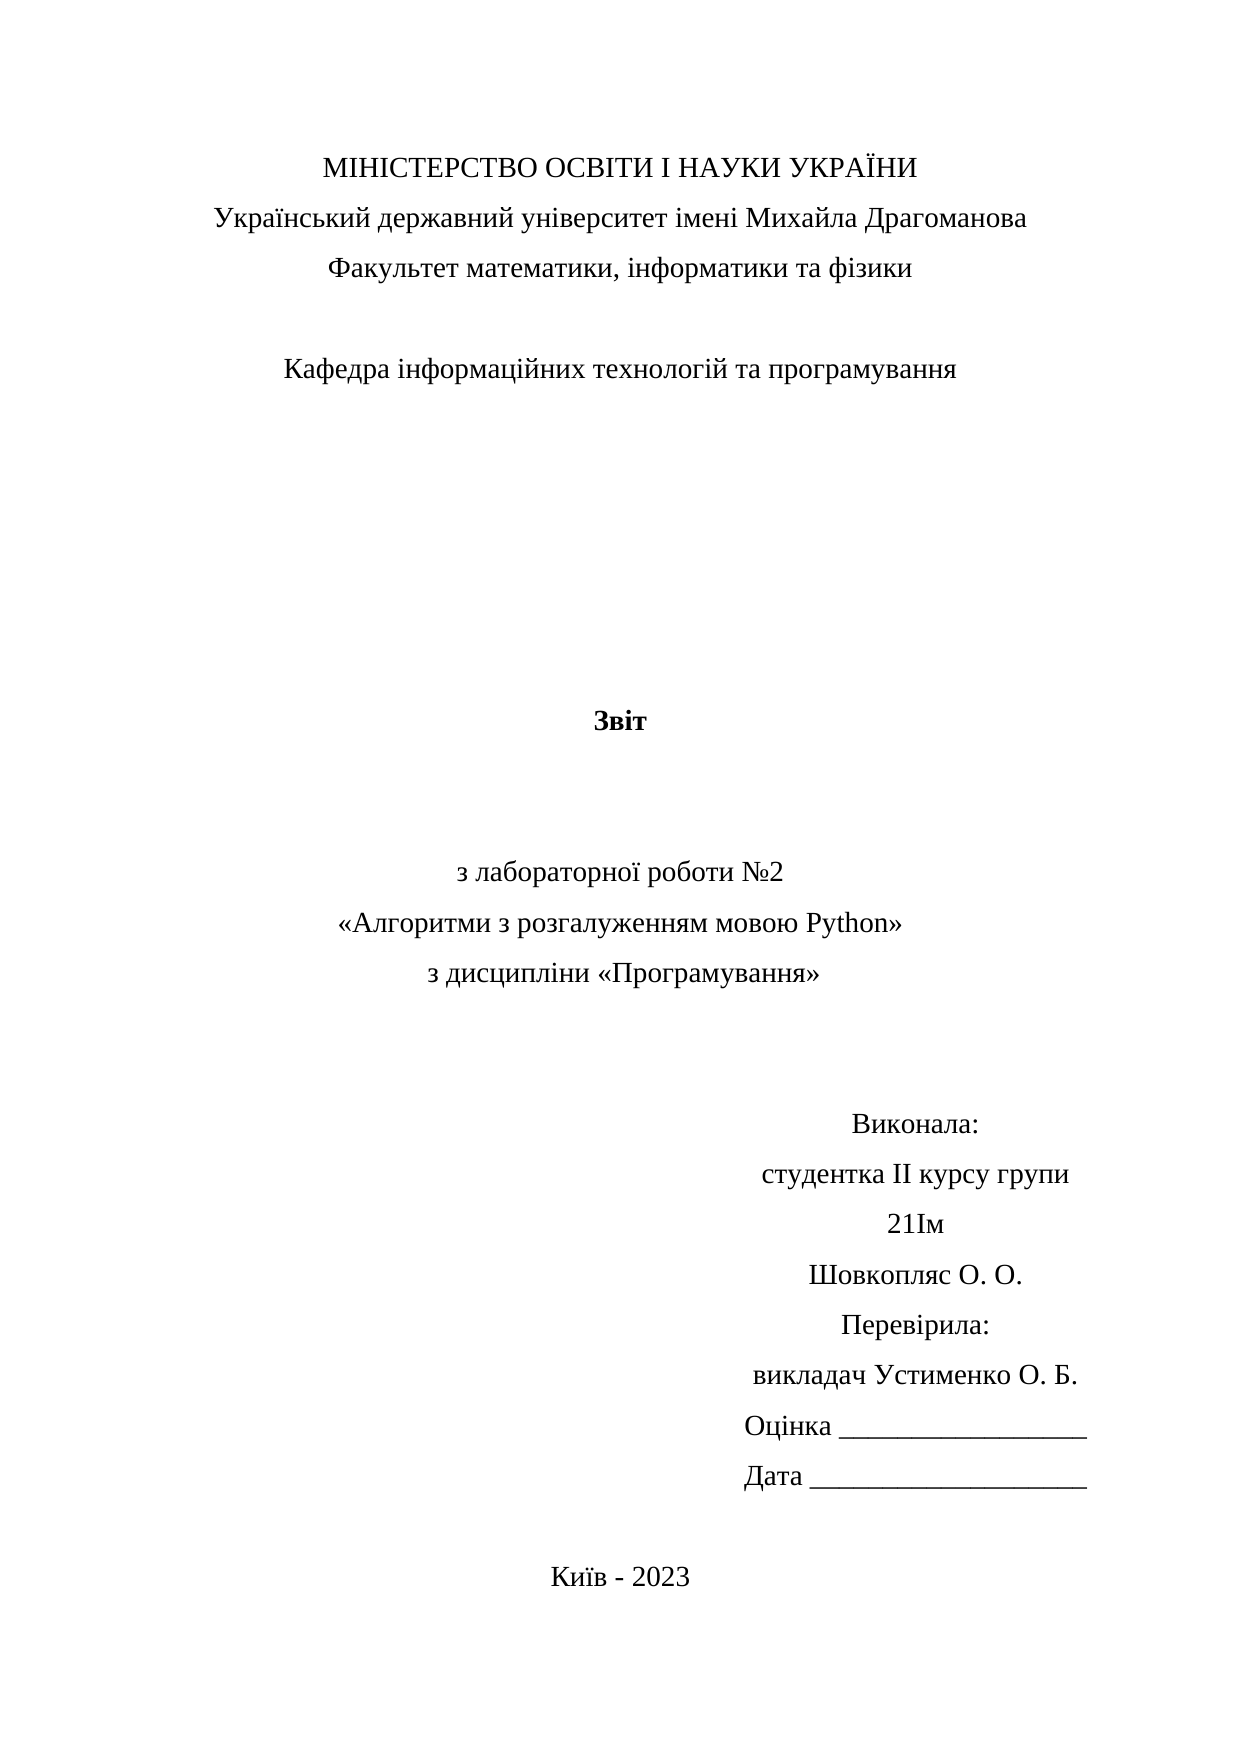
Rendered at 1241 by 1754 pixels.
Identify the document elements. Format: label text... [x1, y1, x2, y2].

text Шовкопляс О. О. [741, 1257, 1090, 1290]
text Український державний університет імені Михайла Драгоманова [150, 200, 1090, 234]
text Факультет математики, інформатики та фізики [150, 251, 1090, 284]
text Дата ___________________ [741, 1458, 1090, 1492]
text Звіт [150, 703, 1090, 737]
text студентка ІІ курсу групи 21Ім [741, 1156, 1090, 1240]
text з дисципліни «Програмування» [150, 955, 1090, 988]
text МІНІСТЕРСТВО ОСВІТИ І НАУКИ УКРАЇНИ [150, 150, 1090, 183]
text викладач Устименко О. Б. [741, 1357, 1090, 1391]
text Виконала: [741, 1106, 1090, 1139]
text Перевірила: [741, 1307, 1090, 1341]
text Київ - 2023 [150, 1559, 1090, 1592]
text «Алгоритми з розгалуженням мовою Python» [150, 905, 1090, 938]
text Кафедра інформаційних технологій та програмування [150, 351, 1090, 385]
text з лабораторної роботи №2 [150, 854, 1090, 888]
text Оцінка _________________ [741, 1408, 1090, 1441]
